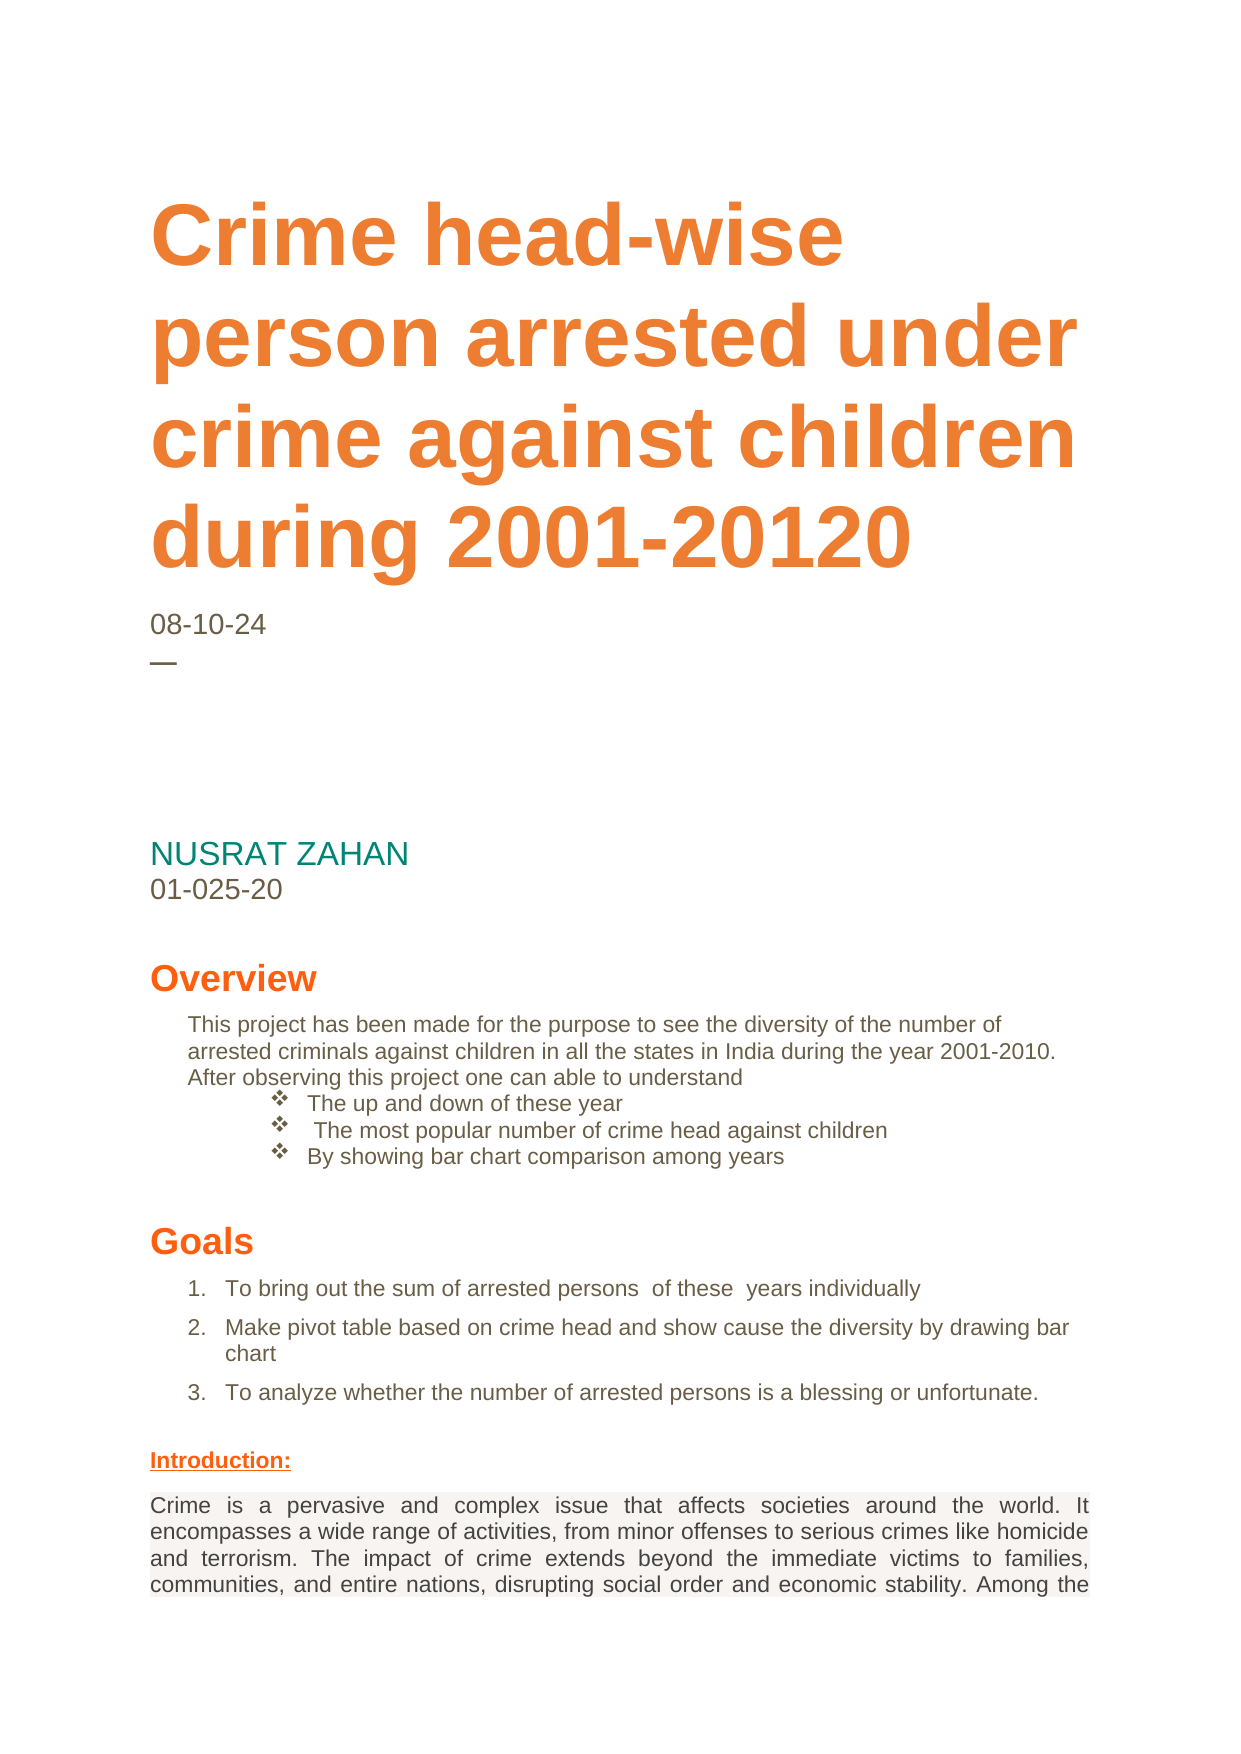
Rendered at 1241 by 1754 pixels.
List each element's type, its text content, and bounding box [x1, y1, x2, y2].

text Goals [150, 1219, 1090, 1263]
text NUSRAT ZAHAN [150, 834, 1090, 872]
text Introduction: [150, 1447, 1090, 1473]
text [150, 1492, 1090, 1597]
text 08-10-24 [150, 607, 1090, 641]
list The up and down of these year [269, 1090, 1090, 1117]
text Crime head-wise person arrested under crime against children during 2001-20120 [150, 183, 1090, 586]
text ─ [150, 641, 1090, 684]
text This project has been made for the purpose to see the diversity of the number of arrested criminals against children in all the states in India during the year 2001-2010. After observing this project one can able to understand [187, 1011, 1090, 1090]
list To analyze whether the number of arrested persons is a blessing or unfortunate. [187, 1379, 1090, 1406]
text 01-025-20 [150, 872, 1090, 906]
text Overview [150, 956, 1090, 999]
list To bring out the sum of arrested persons of these years individually [187, 1275, 1090, 1301]
list Make pivot table based on crime head and show cause the diversity by drawing bar chart [187, 1314, 1090, 1367]
list The most popular number of crime head against children [269, 1117, 1090, 1143]
list By showing bar chart comparison among years [269, 1143, 1090, 1169]
